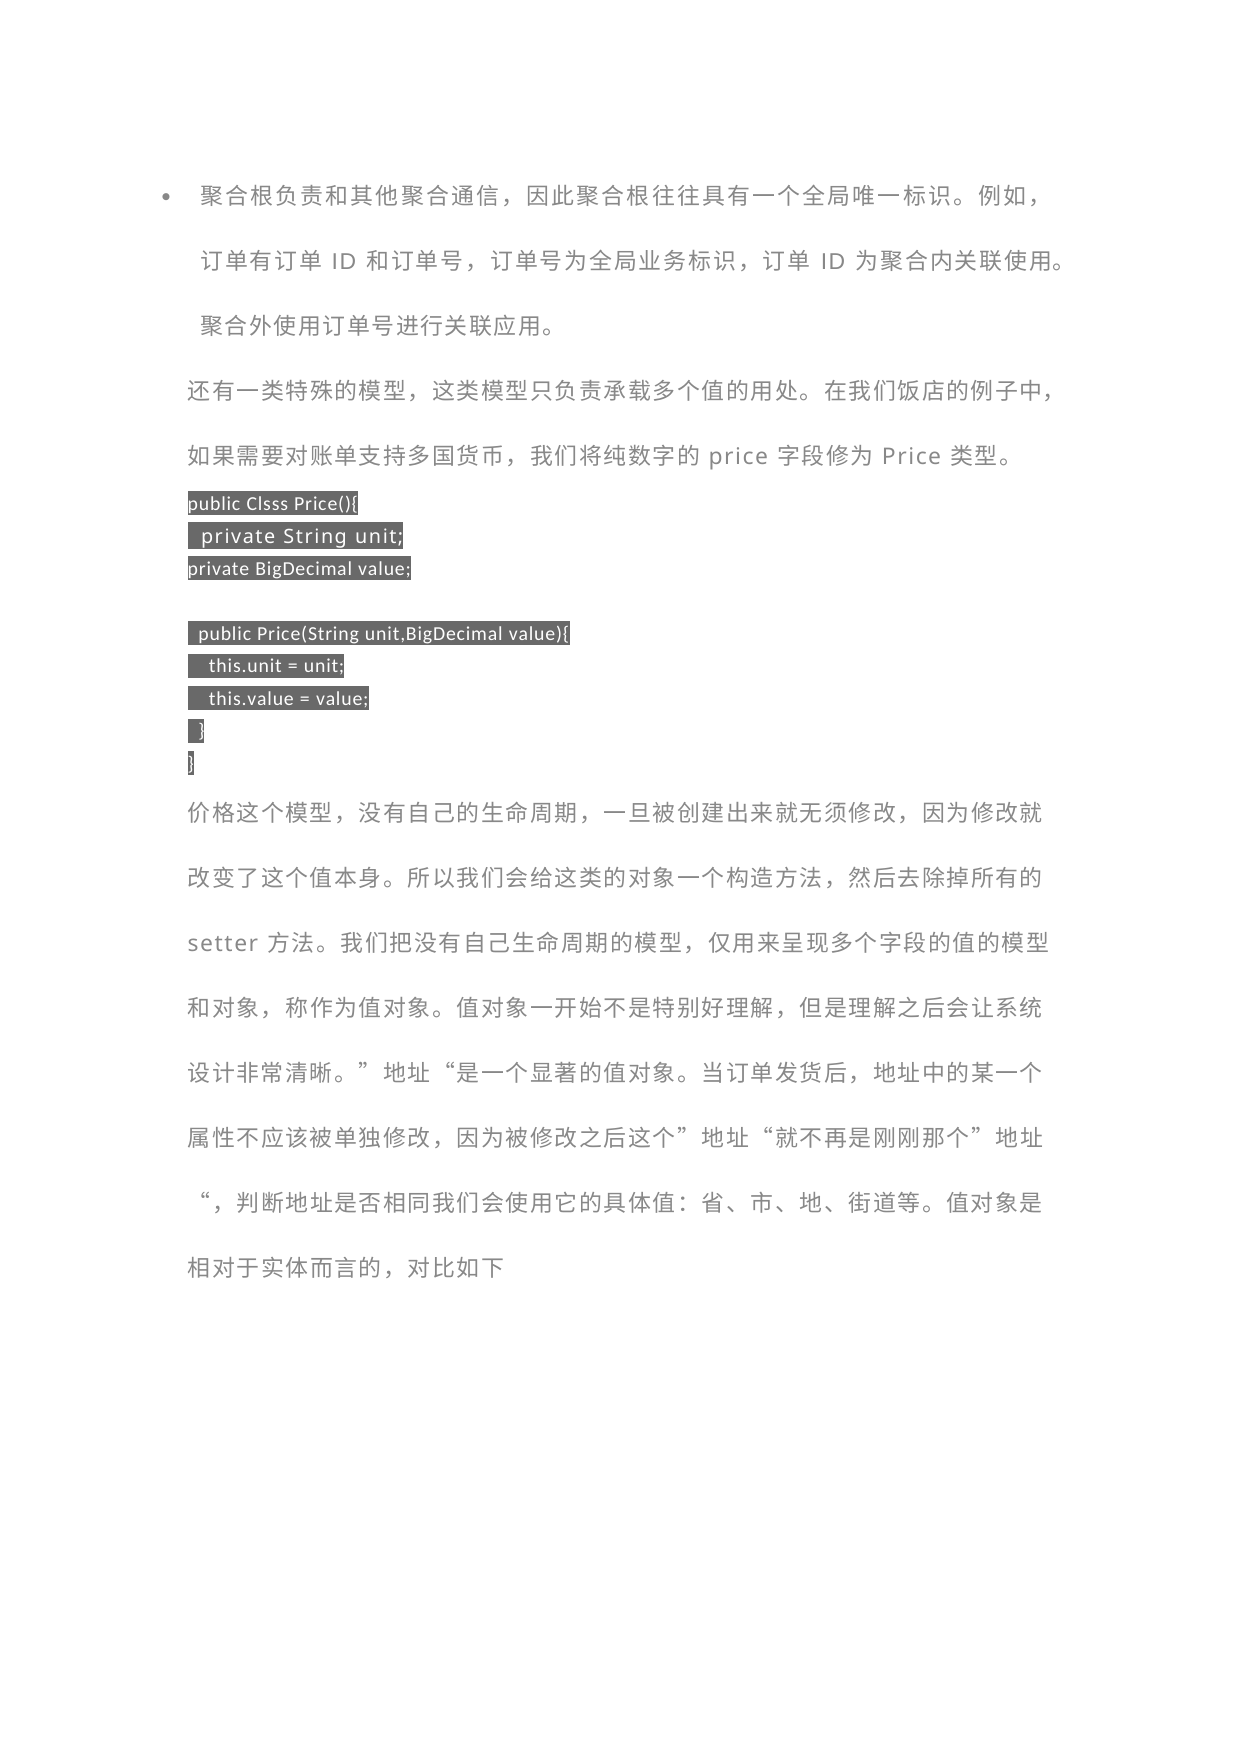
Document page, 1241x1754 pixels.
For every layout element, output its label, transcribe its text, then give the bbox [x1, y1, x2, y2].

text public Price(String unit,BigDecimal value){ [187, 617, 1053, 649]
text private String unit; [187, 519, 1053, 552]
text } [187, 714, 1053, 747]
text private BigDecimal value; [187, 552, 1053, 584]
list 聚合根负责和其他聚合通信，因此聚合根往往具有一个全局唯一标识。例如，订单有订单 ID 和订单号，订单号为全局业务标识，订单 ID 为聚合内关联使用。聚合外使用订单号进行关联应用。 [162, 162, 1053, 357]
text 价格这个模型，没有自己的生命周期，一旦被创建出来就无须修改，因为修改就改变了这个值本身。所以我们会给这类的对象一个构造方法，然后去除掉所有的 setter 方法。我们把没有自己生命周期的模型，仅用来呈现多个字段的值的模型和对象，称作为值对象。值对象一开始不是特别好理解，但是理解之后会让系统设计非常清晰。”地址“是一个显著的值对象。当订单发货后，地址中的某一个属性不应该被单独修改，因为被修改之后这个”地址“就不再是刚刚那个”地址“，判断地址是否相同我们会使用它的具体值：省、市、地、街道等。值对象是相对于实体而言的，对比如下（实体和值对象对比）另外值得一提的是，一个模型被作为值对象还是实体看待不是一成不变的，某些情况下需要作为实体设计，但是在另外的条件下却最好作为值对象设计。地址，在一个大型系统充满了二义性。 [187, 779, 1053, 1299]
text this.unit = unit; [187, 649, 1053, 682]
text public Clsss Price(){ [187, 487, 1053, 519]
text this.value = value; [187, 682, 1053, 714]
text } [187, 747, 1053, 779]
text 还有一类特殊的模型，这类模型只负责承载多个值的用处。在我们饭店的例子中，如果需要对账单支持多国货币，我们将纯数字的 price 字段修为 Price 类型。 [187, 357, 1053, 487]
